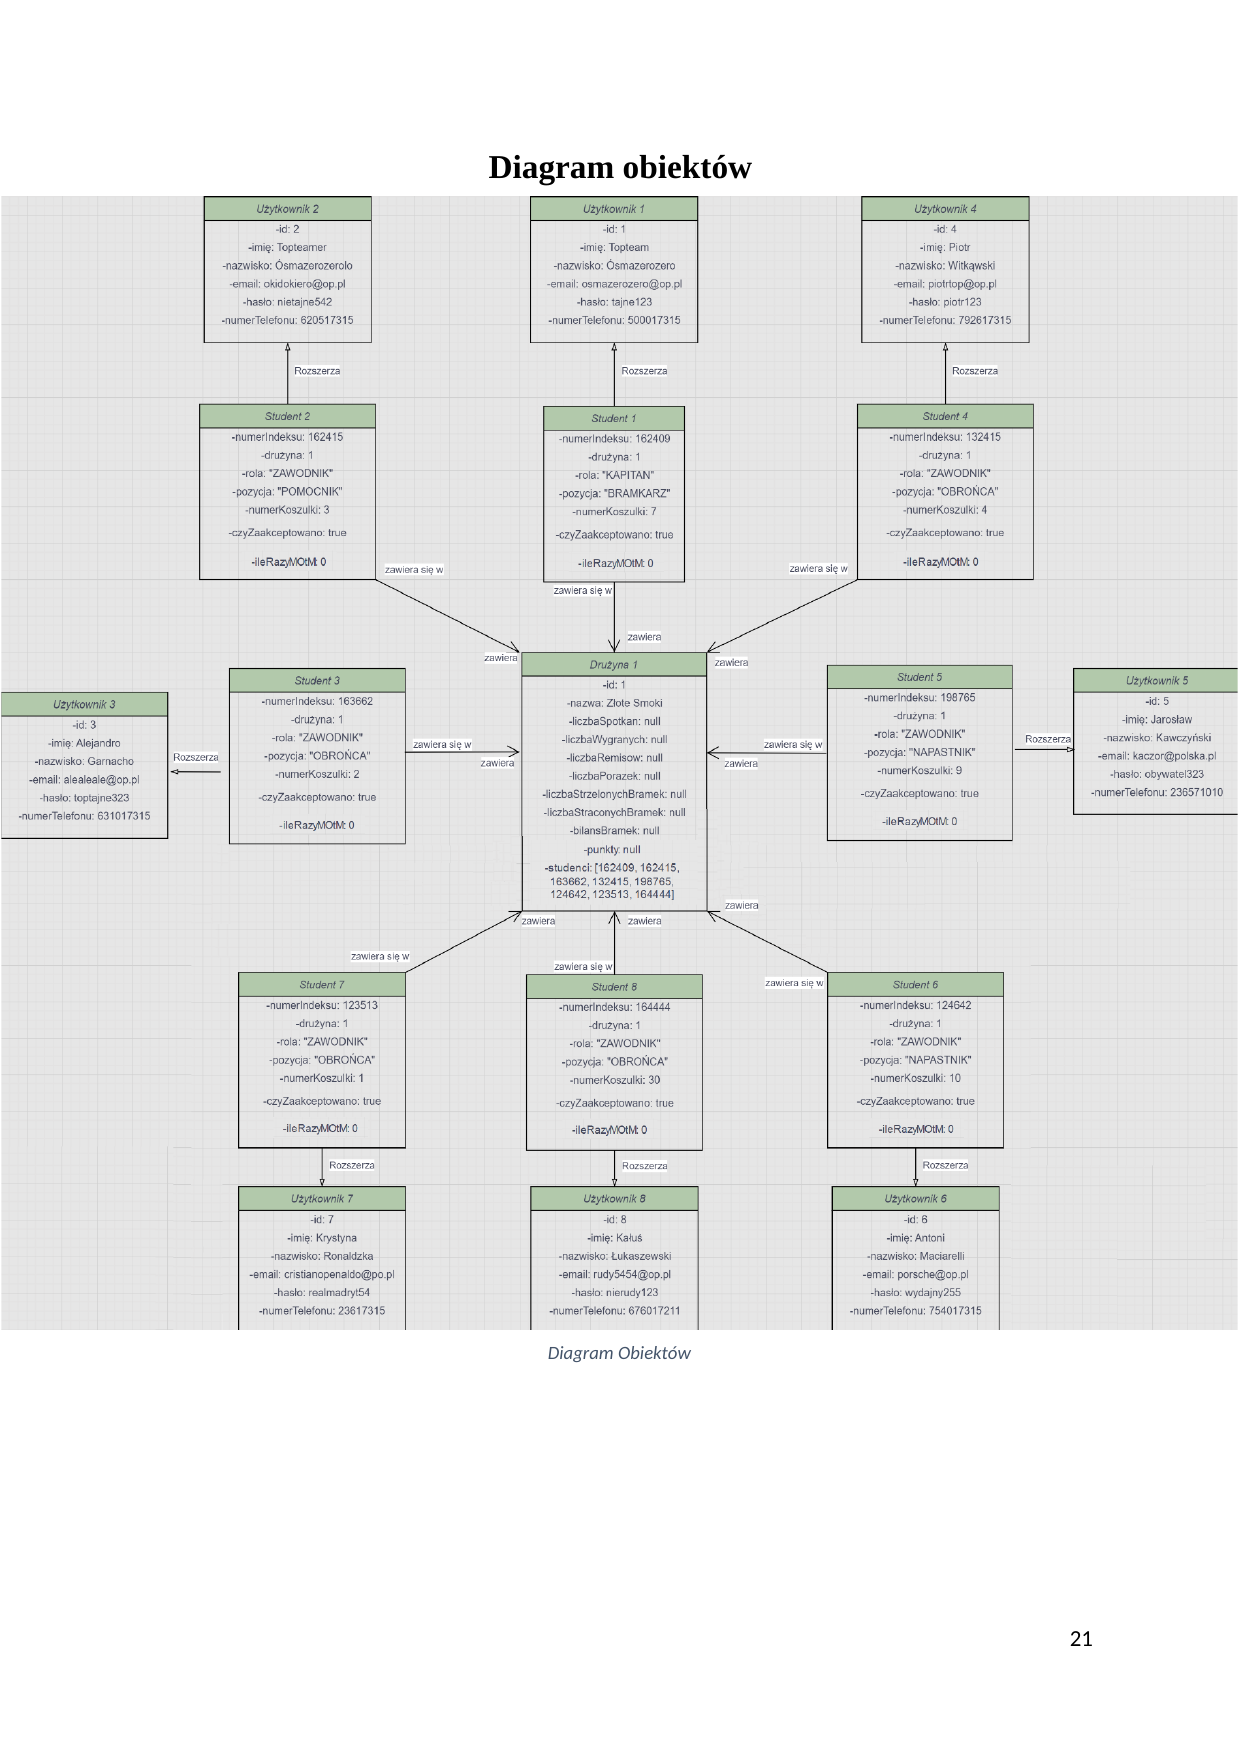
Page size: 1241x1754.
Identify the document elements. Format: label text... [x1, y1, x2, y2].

picture [0, 196, 1236, 1328]
subtitle Diagram obiektów [148, 148, 1093, 186]
